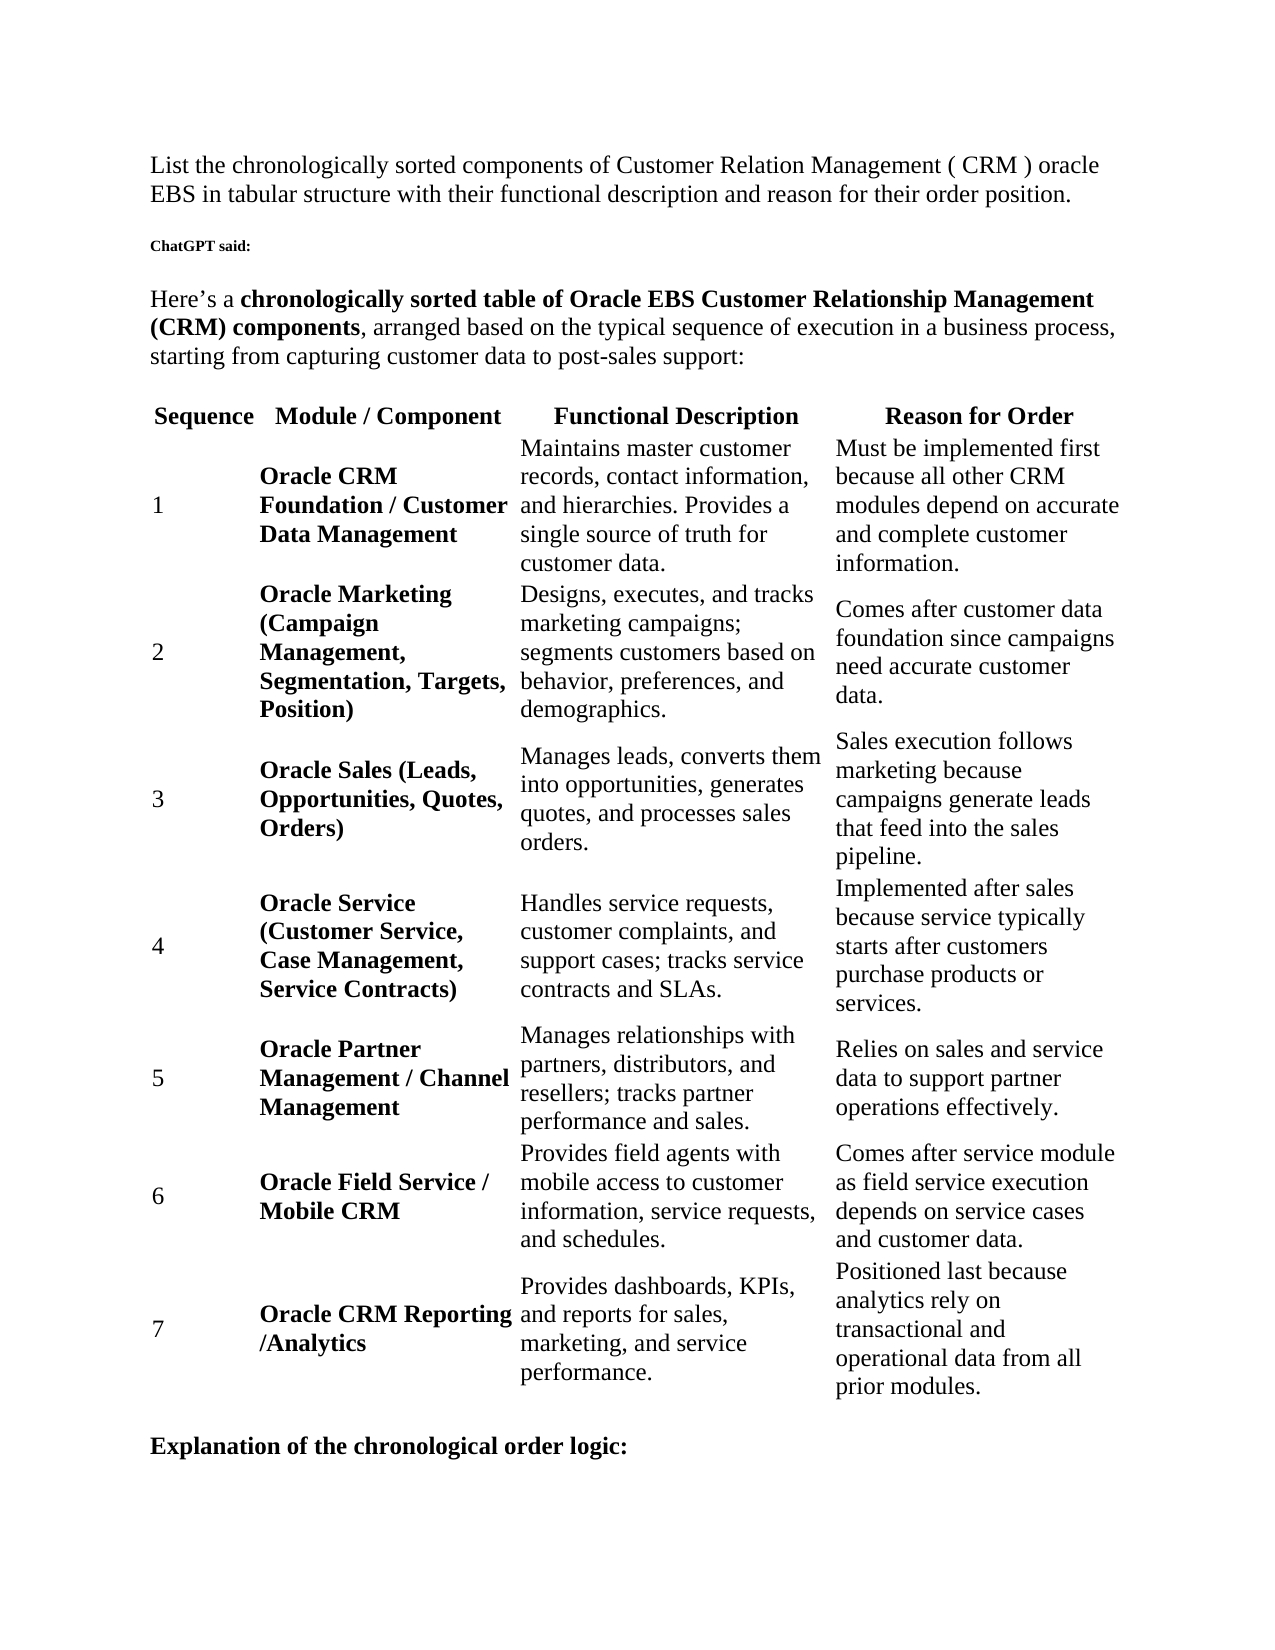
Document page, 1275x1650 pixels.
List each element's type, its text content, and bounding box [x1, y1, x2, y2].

table_cell Must be implemented first because all other CRM modules depend on accurate and complete customer information. [834, 431, 1125, 578]
table_cell Handles service requests, customer complaints, and support cases; tracks service contracts and SLAs. [519, 872, 834, 1018]
table_header Reason for Order [834, 399, 1125, 431]
table_cell Provides field agents with mobile access to customer information, service requests, and schedules. [519, 1137, 834, 1255]
table_header Sequence [150, 399, 258, 431]
table_cell Positioned last because analytics rely on transactional and operational data from all prior modules. [834, 1255, 1125, 1402]
table_cell Oracle Sales (Leads, Opportunities, Quotes, Orders) [258, 725, 519, 872]
table_cell 6 [150, 1137, 258, 1255]
table_cell Comes after service module as field service execution depends on service cases and customer data. [834, 1137, 1125, 1255]
table_cell Provides dashboards, KPIs, and reports for sales, marketing, and service performance. [519, 1255, 834, 1402]
table_cell Oracle Partner Management / Channel Management [258, 1019, 519, 1137]
table_header Module / Component [258, 399, 519, 431]
text List the chronologically sorted components of Customer Relation Management ( CRM ) oracle EBS in tabular structure with their functional description and reason for their order position. [150, 150, 1125, 207]
table_cell 4 [150, 872, 258, 1018]
table_header Functional Description [519, 399, 834, 431]
table_cell Oracle Marketing (Campaign Management, Segmentation, Targets, Position) [258, 578, 519, 725]
table_cell Oracle Field Service / Mobile CRM [258, 1137, 519, 1255]
text Here’s a chronologically sorted table of Oracle EBS Customer Relationship Management (CRM) components, arranged based on the typical sequence of execution in a business process, starting from capturing customer data to post-sales support: [150, 284, 1125, 370]
table_cell Oracle CRM Foundation / Customer Data Management [258, 431, 519, 578]
table_cell Maintains master customer records, contact information, and hierarchies. Provides a single source of truth for customer data. [519, 431, 834, 578]
table_cell Implemented after sales because service typically starts after customers purchase products or services. [834, 872, 1125, 1018]
table_cell 3 [150, 725, 258, 872]
table_cell Comes after customer data foundation since campaigns need accurate customer data. [834, 578, 1125, 725]
table_cell 7 [150, 1255, 258, 1402]
table_cell Manages relationships with partners, distributors, and resellers; tracks partner performance and sales. [519, 1019, 834, 1137]
text ChatGPT said: [150, 237, 1125, 254]
table_cell 1 [150, 431, 258, 578]
table_cell Relies on sales and service data to support partner operations effectively. [834, 1019, 1125, 1137]
table_cell 2 [150, 578, 258, 725]
table_cell 5 [150, 1019, 258, 1137]
table_cell Oracle Service (Customer Service, Case Management, Service Contracts) [258, 872, 519, 1018]
table_cell Manages leads, converts them into opportunities, generates quotes, and processes sales orders. [519, 725, 834, 872]
table_cell Oracle CRM Reporting /Analytics [258, 1255, 519, 1402]
table_cell Designs, executes, and tracks marketing campaigns; segments customers based on behavior, preferences, and demographics. [519, 578, 834, 725]
text Explanation of the chronological order logic: [150, 1431, 1125, 1459]
table_cell Sales execution follows marketing because campaigns generate leads that feed into the sales pipeline. [834, 725, 1125, 872]
